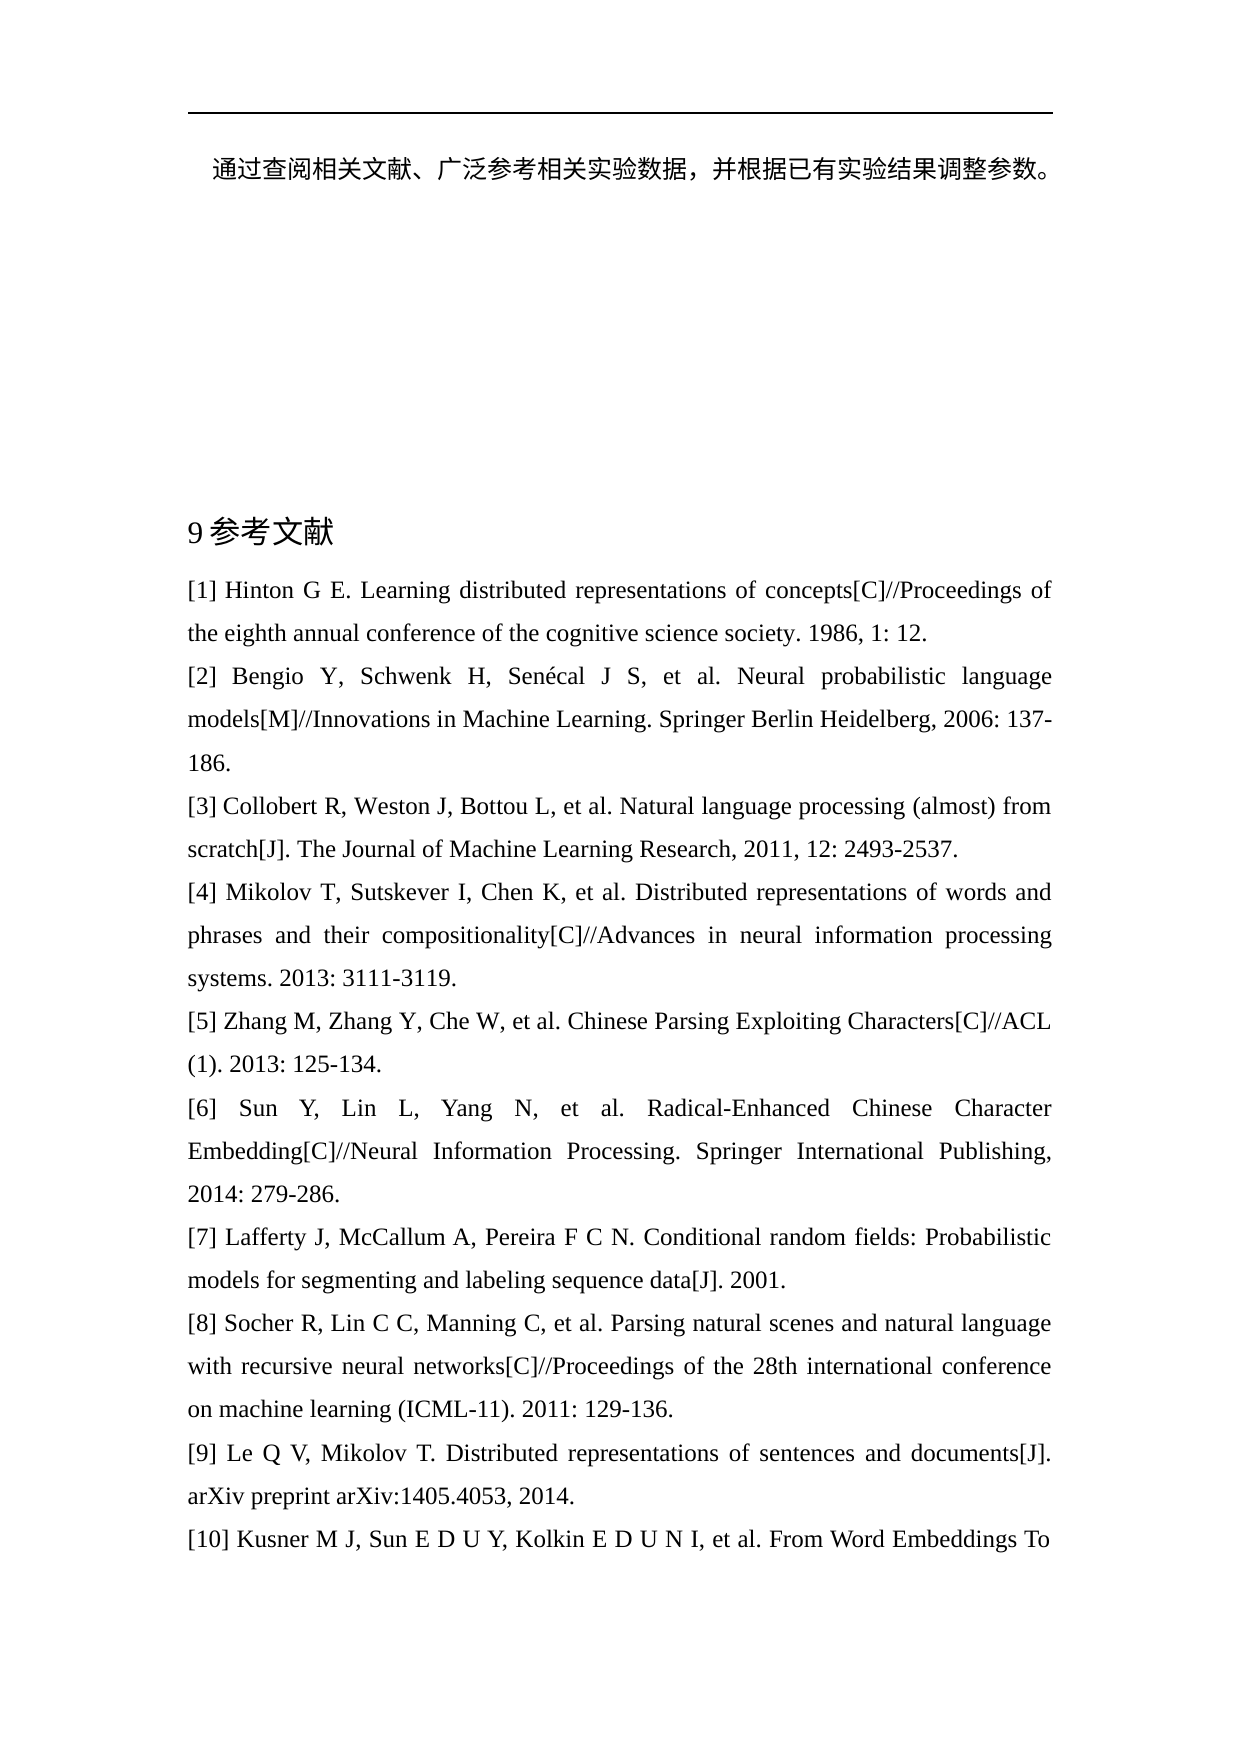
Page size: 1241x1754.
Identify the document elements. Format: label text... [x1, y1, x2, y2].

text [3] Collobert R, Weston J, Bottou L, et al. Natural language processing (almost) from scratch[J]. The Journal of Machine Learning Research, 2011, 12: 2493-2537. [187, 791, 1053, 863]
text 通过查阅相关文献、广泛参考相关实验数据，并根据已有实验结果调整参数。 [187, 150, 1053, 186]
text [6] Sun Y, Lin L, Yang N, et al. Radical-Enhanced Chinese Character Embedding[C]//Neural Information Processing. Springer International Publishing, 2014: 279-286. [187, 1093, 1053, 1208]
text 9参考文献 [187, 507, 1053, 552]
text [5] Zhang M, Zhang Y, Che W, et al. Chinese Parsing Exploiting Characters[C]//ACL (1). 2013: 125-134. [187, 1006, 1053, 1078]
text [2] Bengio Y, Schwenk H, Senécal J S, et al. Neural probabilistic language models[M]//Innovations in Machine Learning. Springer Berlin Heidelberg, 2006: 137-186. [187, 661, 1053, 776]
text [187, 1524, 1053, 1553]
text [8] Socher R, Lin C C, Manning C, et al. Parsing natural scenes and natural language with recursive neural networks[C]//Proceedings of the 28th international conference on machine learning (ICML-11). 2011: 129-136. [187, 1308, 1053, 1423]
text [1] Hinton G E. Learning distributed representations of concepts[C]//Proceedings of the eighth annual conference of the cognitive science society. 1986, 1: 12. [187, 575, 1053, 647]
text [9] Le Q V, Mikolov T. Distributed representations of sentences and documents[J]. arXiv preprint arXiv:1405.4053, 2014. [187, 1438, 1053, 1509]
text [7] Lafferty J, McCallum A, Pereira F C N. Conditional random fields: Probabilistic models for segmenting and labeling sequence data[J]. 2001. [187, 1222, 1053, 1294]
text [4] Mikolov T, Sutskever I, Chen K, et al. Distributed representations of words and phrases and their compositionality[C]//Advances in neural information processing systems. 2013: 3111-3119. [187, 877, 1053, 992]
